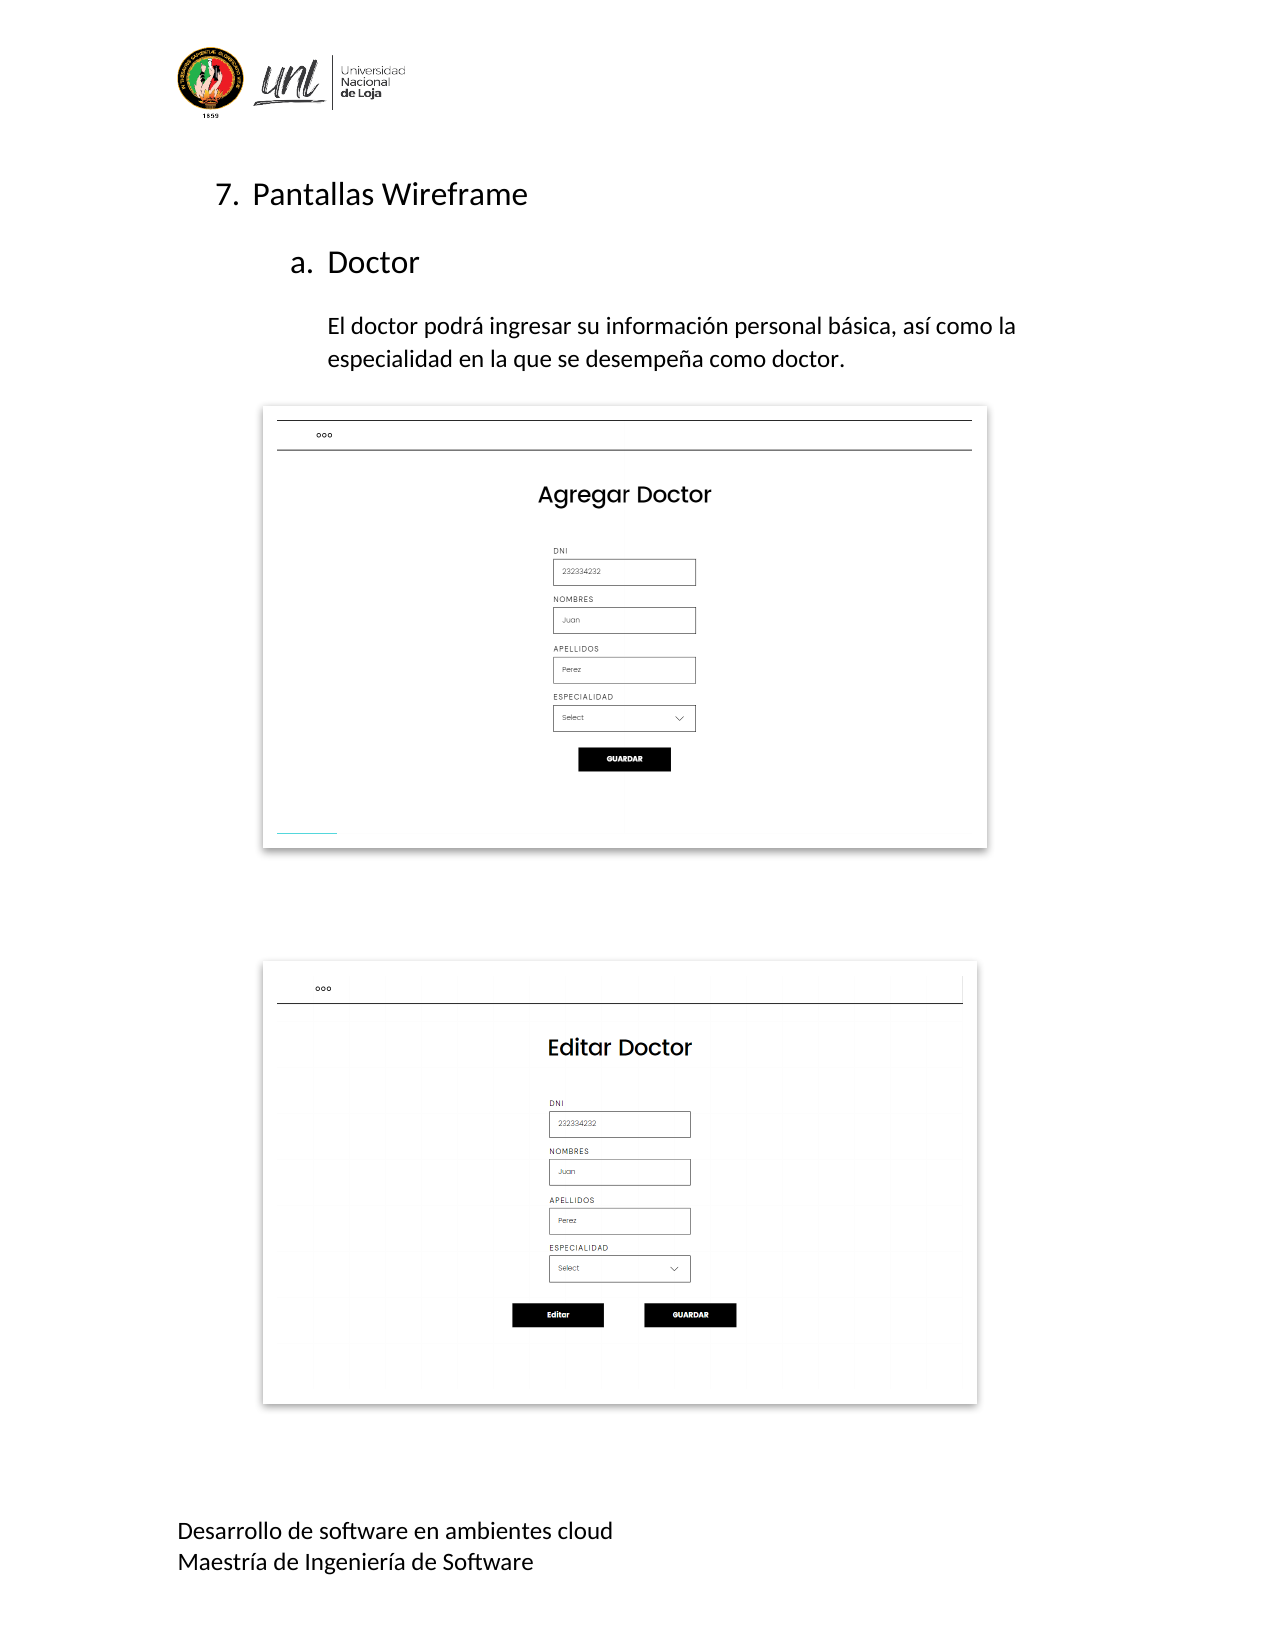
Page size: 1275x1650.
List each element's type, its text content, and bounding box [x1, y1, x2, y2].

list Pantallas Wireframe [215, 173, 1098, 213]
picture [177, 47, 405, 118]
text El doctor podrá ingresar su información personal básica, así como la especialidad en la que se desempeña como doctor. [327, 311, 1098, 374]
picture [277, 420, 972, 834]
list Doctor [290, 242, 1098, 282]
picture [277, 976, 963, 1389]
